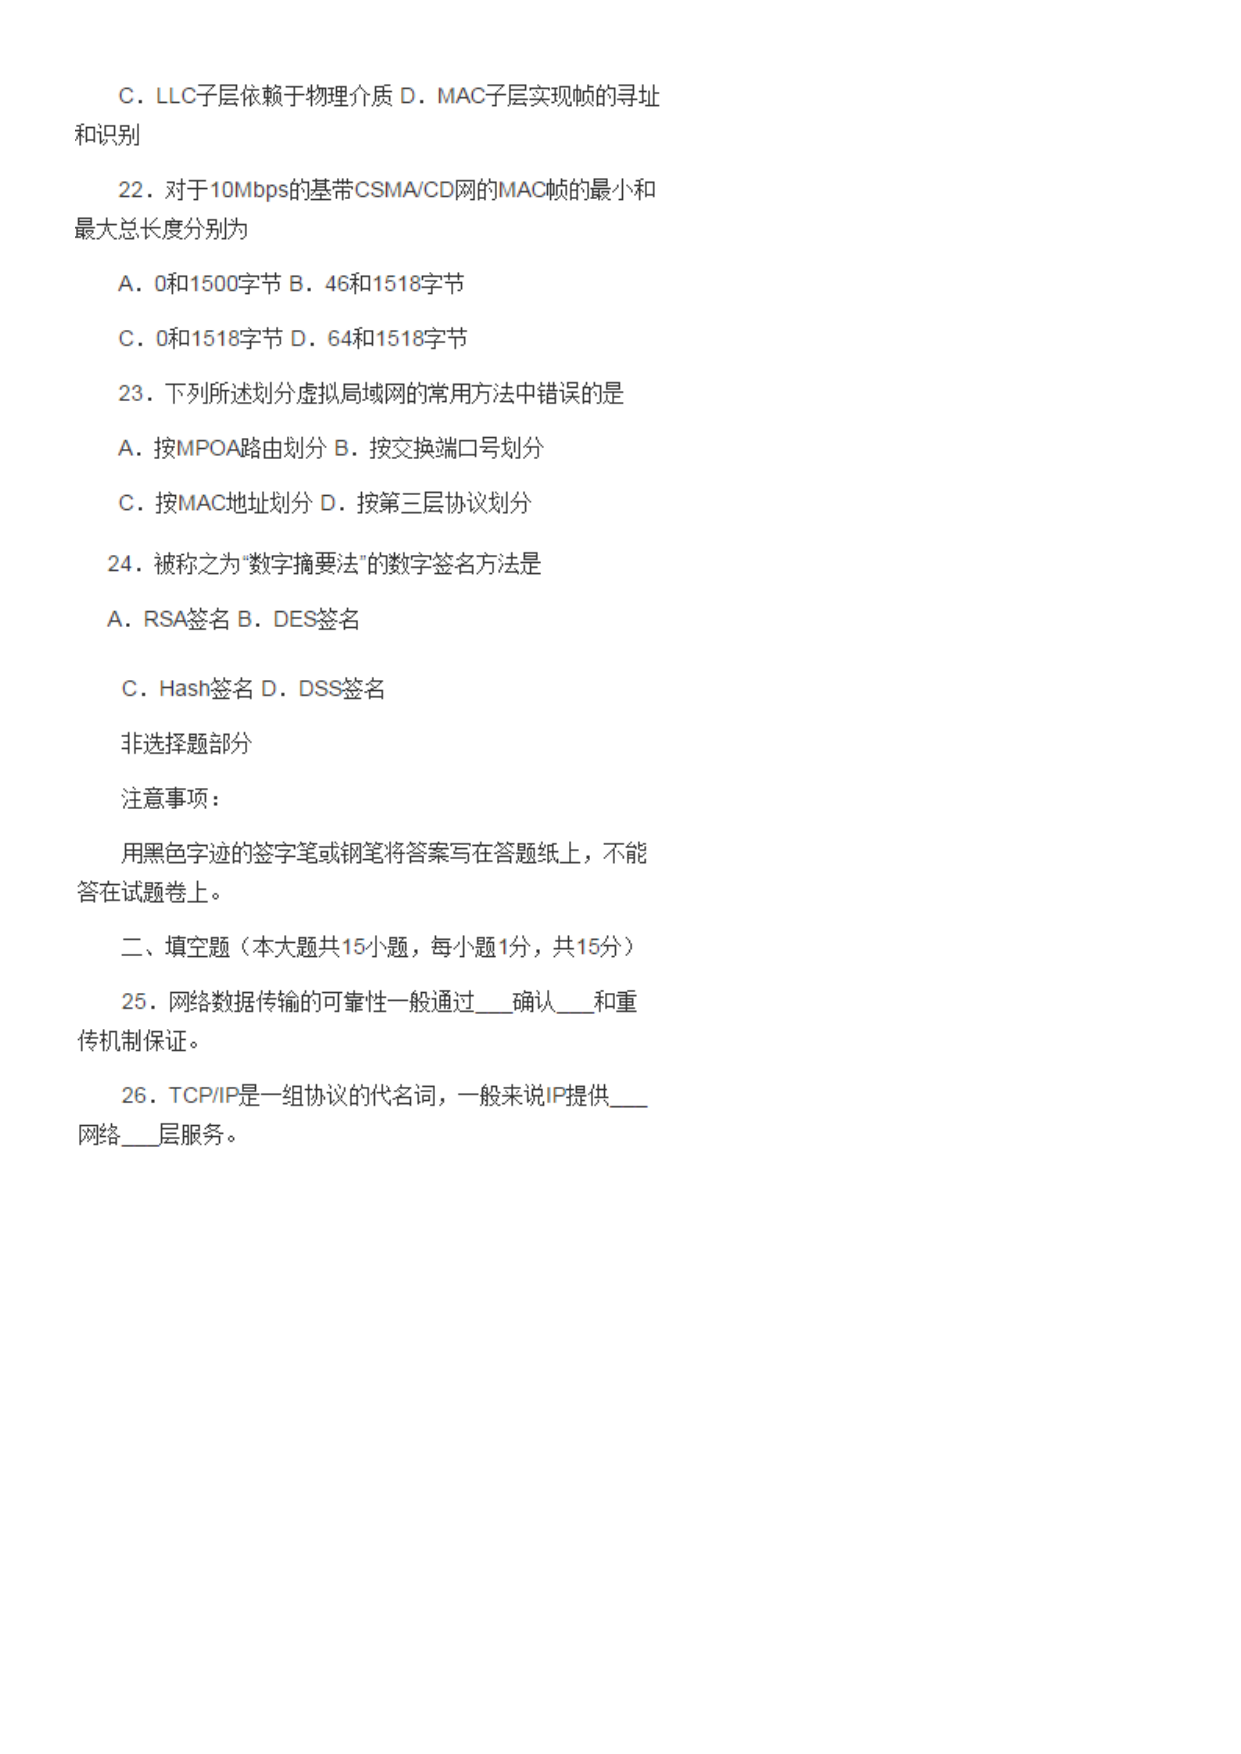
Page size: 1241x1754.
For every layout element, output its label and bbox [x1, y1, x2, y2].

picture [75, 665, 675, 1161]
picture [75, 535, 602, 646]
picture [75, 80, 672, 531]
